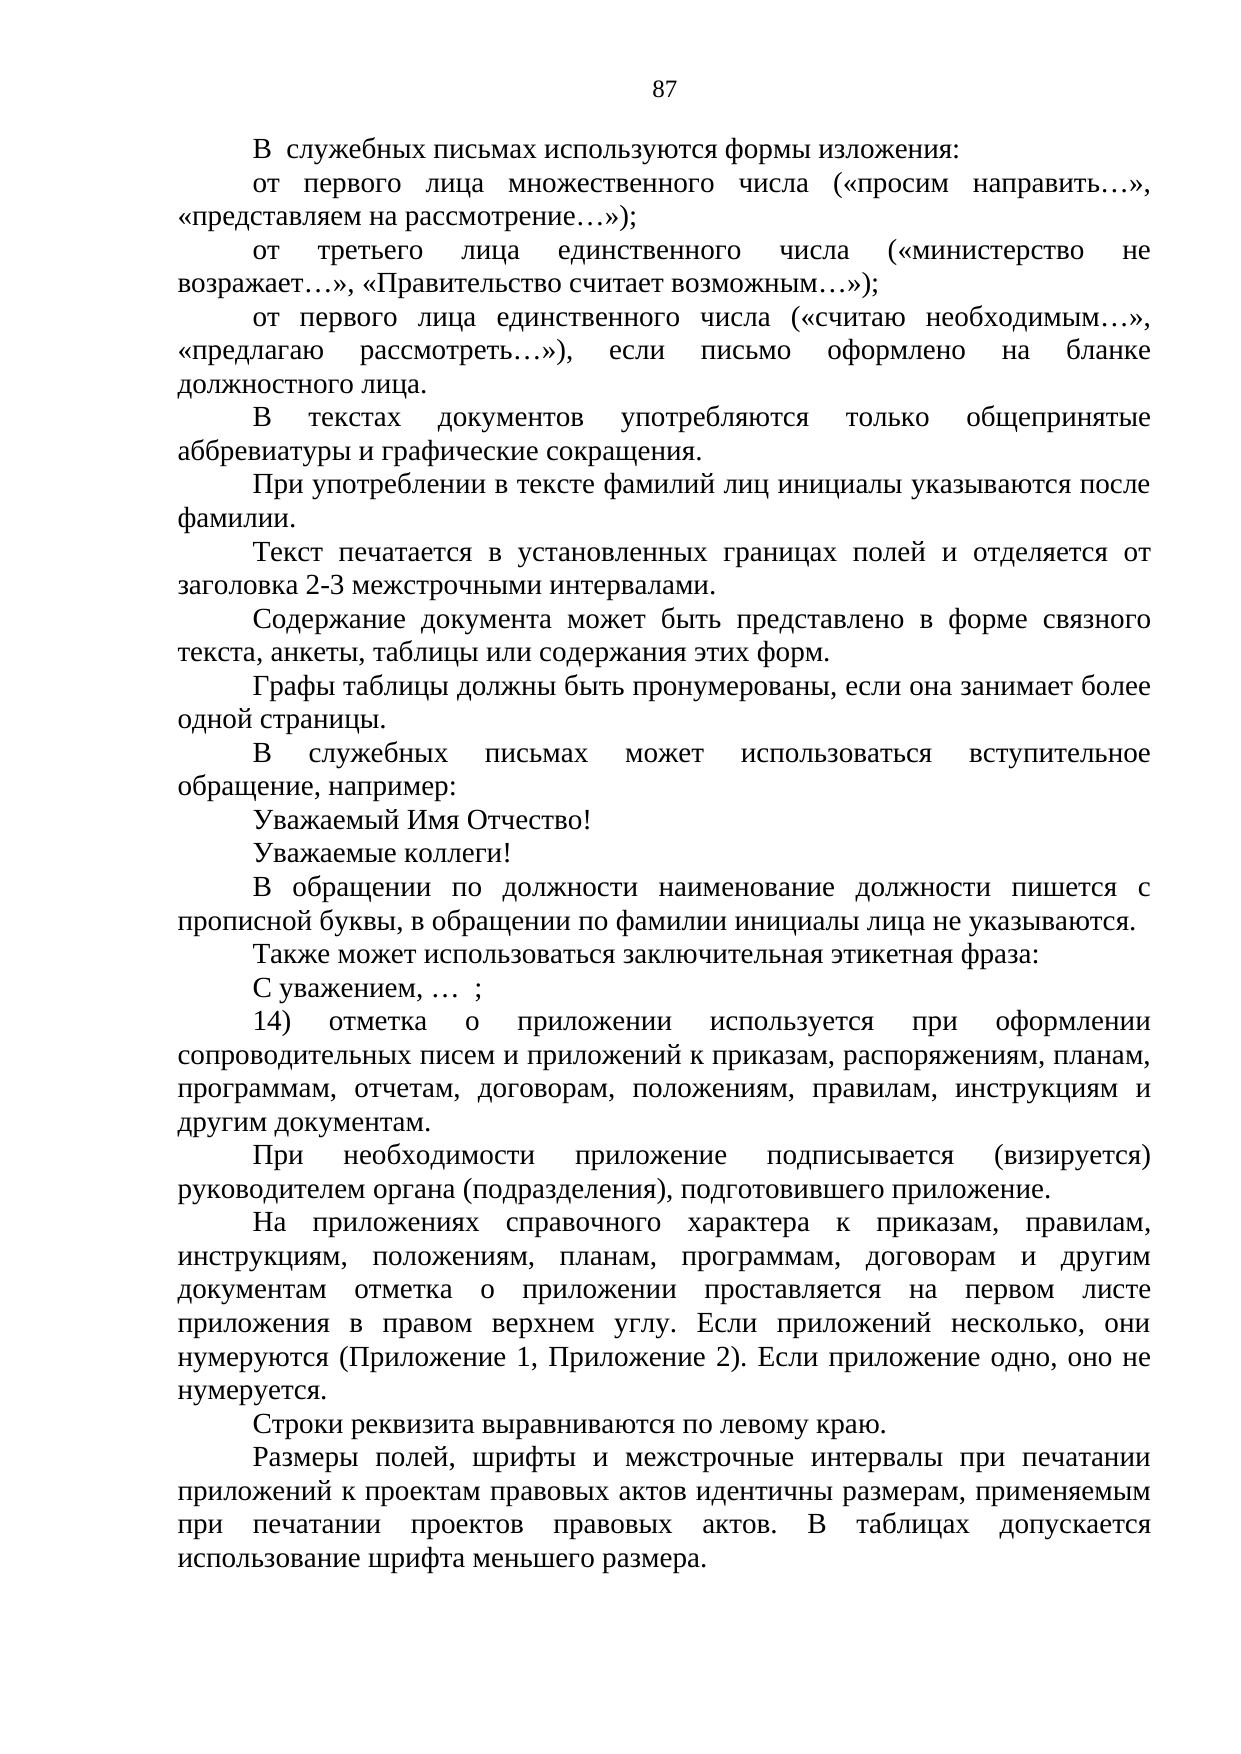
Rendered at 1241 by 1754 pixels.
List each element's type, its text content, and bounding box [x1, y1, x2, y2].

text от первого лица единственного числа («считаю необходимым…», «предлагаю рассмотреть…»), если письмо оформлено на бланке должностного лица. [177, 299, 1152, 399]
text Содержание документа может быть представлено в форме связного текста, анкеты, таблицы или содержания этих форм. [177, 601, 1152, 668]
text от третьего лица единственного числа («министерство не возражает…», «Правительство считает возможным…»); [177, 232, 1152, 299]
text Строки реквизита выравниваются по левому краю. [177, 1406, 1152, 1439]
text Уважаемый Имя Отчество! [177, 802, 1152, 836]
text С уважением, … ; [177, 970, 1152, 1003]
text Также может использоваться заключительная этикетная фраза: [177, 936, 1152, 970]
text В служебных письмах используются формы изложения: [177, 131, 1152, 165]
text При необходимости приложение подписывается (визируется) руководителем органа (подразделения), подготовившего приложение. [177, 1137, 1152, 1204]
text В текстах документов употребляются только общепринятые аббревиатуры и графические сокращения. [177, 399, 1152, 467]
text 14) отметка о приложении используется при оформлении сопроводительных писем и приложений к приказам, распоряжениям, планам, программам, отчетам, договорам, положениям, правилам, инструкциям и другим документам. [177, 1003, 1152, 1137]
text от первого лица множественного числа («просим направить…», «представляем на рассмотрение…»); [177, 165, 1152, 232]
text Текст печатается в установленных границах полей и отделяется от заголовка 2-3 межстрочными интервалами. [177, 534, 1152, 601]
text Размеры полей, шрифты и межстрочные интервалы при печатании приложений к проектам правовых актов идентичны размерам, применяемым при печатании проектов правовых актов. В таблицах допускается использование шрифта меньшего размера. [177, 1439, 1152, 1573]
text Графы таблицы должны быть пронумерованы, если она занимает более одной страницы. [177, 668, 1152, 735]
text При употреблении в тексте фамилий лиц инициалы указываются после фамилии. [177, 467, 1152, 534]
text На приложениях справочного характера к приказам, правилам, инструкциям, положениям, планам, программам, договорам и другим документам отметка о приложении проставляется на первом листе приложения в правом верхнем углу. Если приложений несколько, они нумеруются (Приложение 1, Приложение 2). Если приложение одно, оно не нумеруется. [177, 1204, 1152, 1406]
text Уважаемые коллеги! [177, 836, 1152, 869]
text В обращении по должности наименование должности пишется с прописной буквы, в обращении по фамилии инициалы лица не указываются. [177, 869, 1152, 936]
text В служебных письмах может использоваться вступительное обращение, например: [177, 735, 1152, 802]
